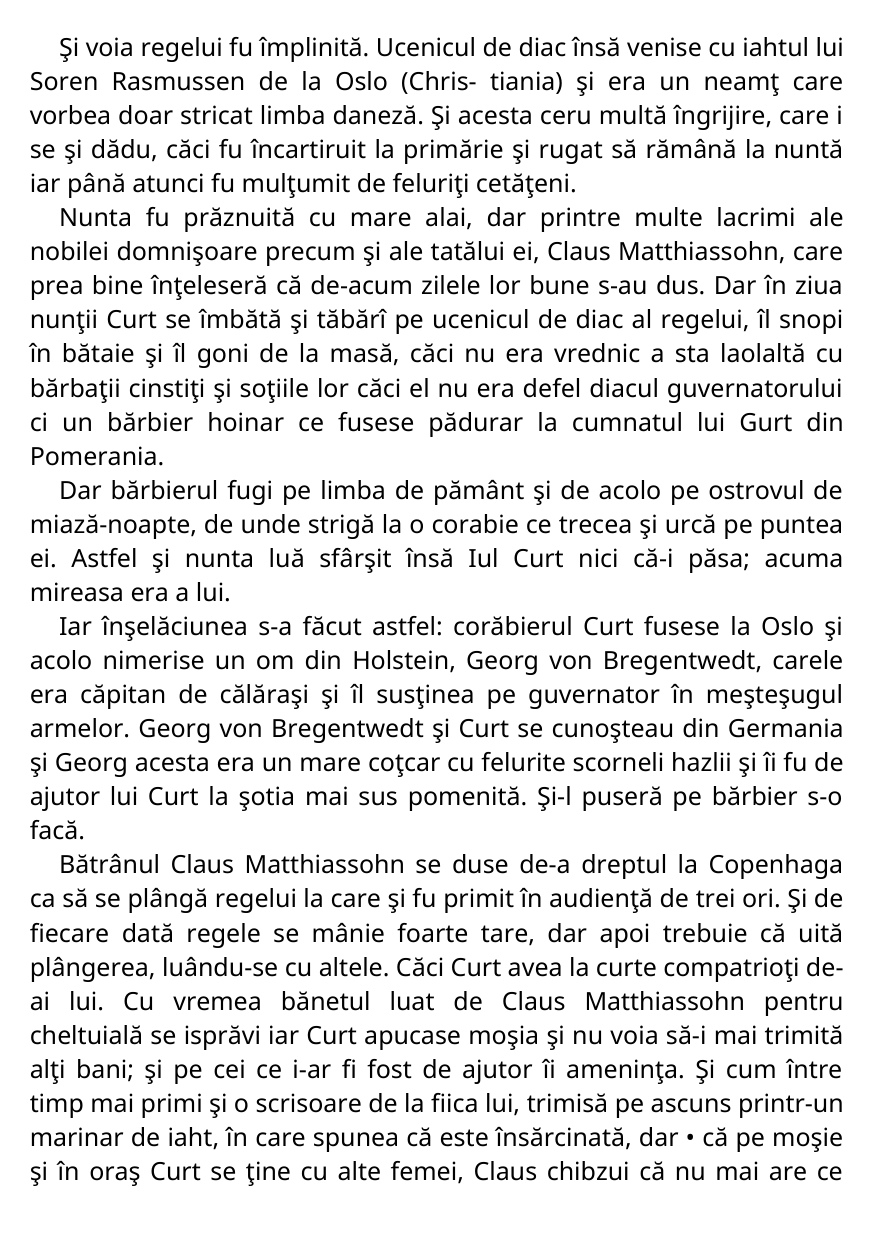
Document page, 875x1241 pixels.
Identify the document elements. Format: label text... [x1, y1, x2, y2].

text Iar înşelăciunea s-a făcut astfel: corăbierul Curt fusese la Oslo şi acolo nimerise un om din Holstein, Georg von Bregentwedt, carele era căpitan de călăraşi şi îl susţinea pe guvernator în meşteşugul armelor. Georg von Bregentwedt şi Curt se cunoşteau din Germania şi Georg acesta era un mare coţcar cu felurite scorneli hazlii şi îi fu de ajutor lui Curt la şotia mai sus pomenită. Şi-l puseră pe bărbier s-o facă. [29, 609, 844, 847]
text Nunta fu prăznuită cu mare alai, dar printre multe lacrimi ale nobilei domnişoare precum şi ale tatălui ei, Claus Matthiassohn, care prea bine înţeleseră că de-acum zilele lor bune s-au dus. Dar în ziua nunţii Curt se îmbătă şi tăbărî pe ucenicul de diac al regelui, îl snopi în bătaie şi îl goni de la masă, căci nu era vrednic a sta laolaltă cu bărbaţii cinstiţi şi soţiile lor căci el nu era defel diacul guvernatorului ci un bărbier hoinar ce fusese pădurar la cumnatul lui Gurt din Pomerania. [29, 200, 844, 472]
text Şi voia regelui fu împlinită. Ucenicul de diac însă venise cu iahtul lui Soren Rasmussen de la Oslo (Chris- tiania) şi era un neamţ care vorbea doar stricat limba daneză. Şi acesta ceru multă îngrijire, care i se şi dădu, căci fu încartiruit la primărie şi rugat să rămână la nuntă iar până atunci fu mulţumit de feluriţi cetăţeni. [29, 29, 844, 200]
text Dar bărbierul fugi pe limba de pământ şi de acolo pe ostrovul de miază-noapte, de unde strigă la o corabie ce trecea şi urcă pe puntea ei. Astfel şi nunta luă sfârşit însă Iul Curt nici că-i păsa; acuma mireasa era a lui. [29, 472, 844, 609]
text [29, 847, 844, 1188]
